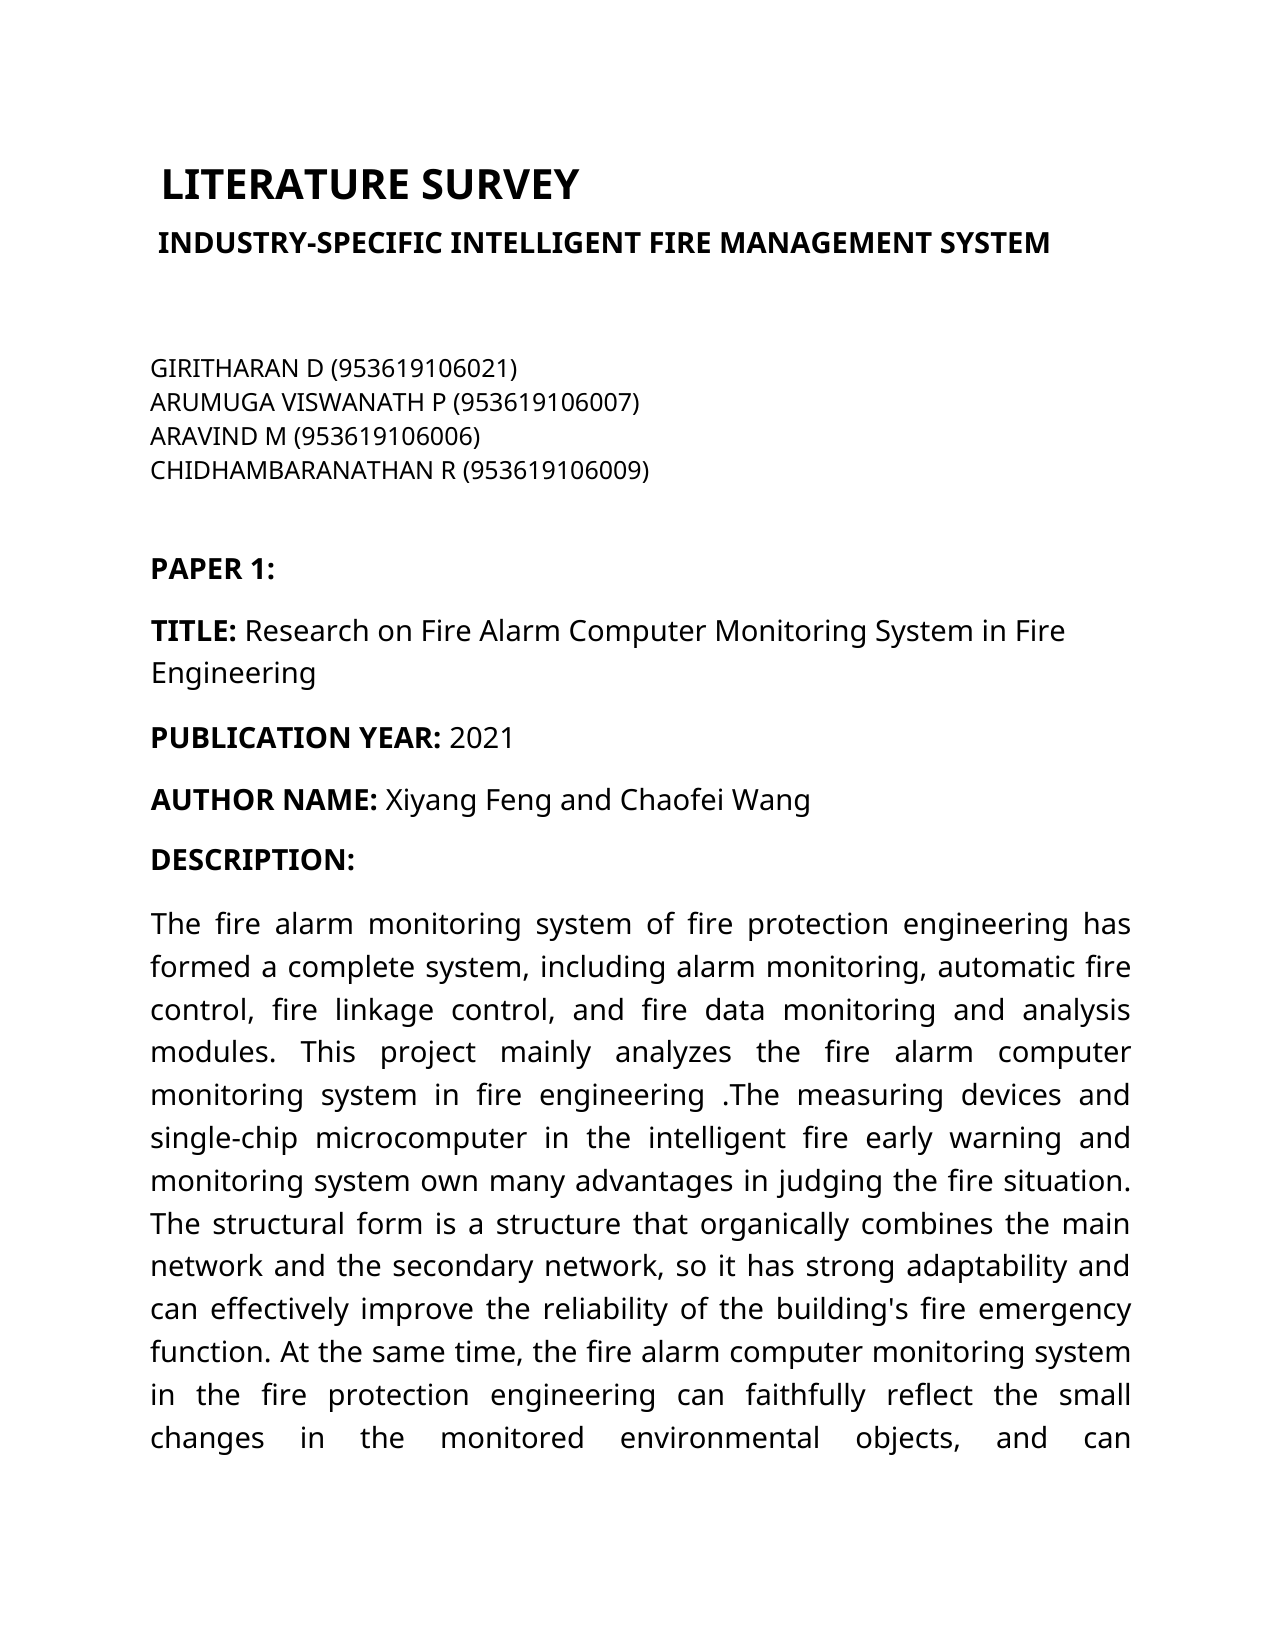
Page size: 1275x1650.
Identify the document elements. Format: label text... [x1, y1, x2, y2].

text GIRITHARAN D (953619106021) [150, 350, 1132, 384]
text TITLE: Research on Fire Alarm Computer Monitoring System in Fire [150, 610, 1132, 650]
text PUBLICATION YEAR: 2021 [150, 717, 1132, 757]
text CHIDHAMBARANATHAN R (953619106009) [150, 452, 1132, 486]
text ARAVIND M (953619106006) [150, 418, 1132, 452]
text Engineering [150, 653, 1132, 692]
text LITERATURE SURVEY [160, 155, 1132, 212]
text ARUMUGA VISWANATH P (953619106007) [150, 384, 1132, 418]
text AUTHOR NAME: Xiyang Feng and Chaofei Wang [150, 779, 1132, 819]
text INDUSTRY-SPECIFIC INTELLIGENT FIRE MANAGEMENT SYSTEM [158, 222, 1132, 262]
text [150, 903, 1132, 1457]
text PAPER 1: [150, 548, 1132, 588]
text DESCRIPTION: [150, 839, 1132, 879]
